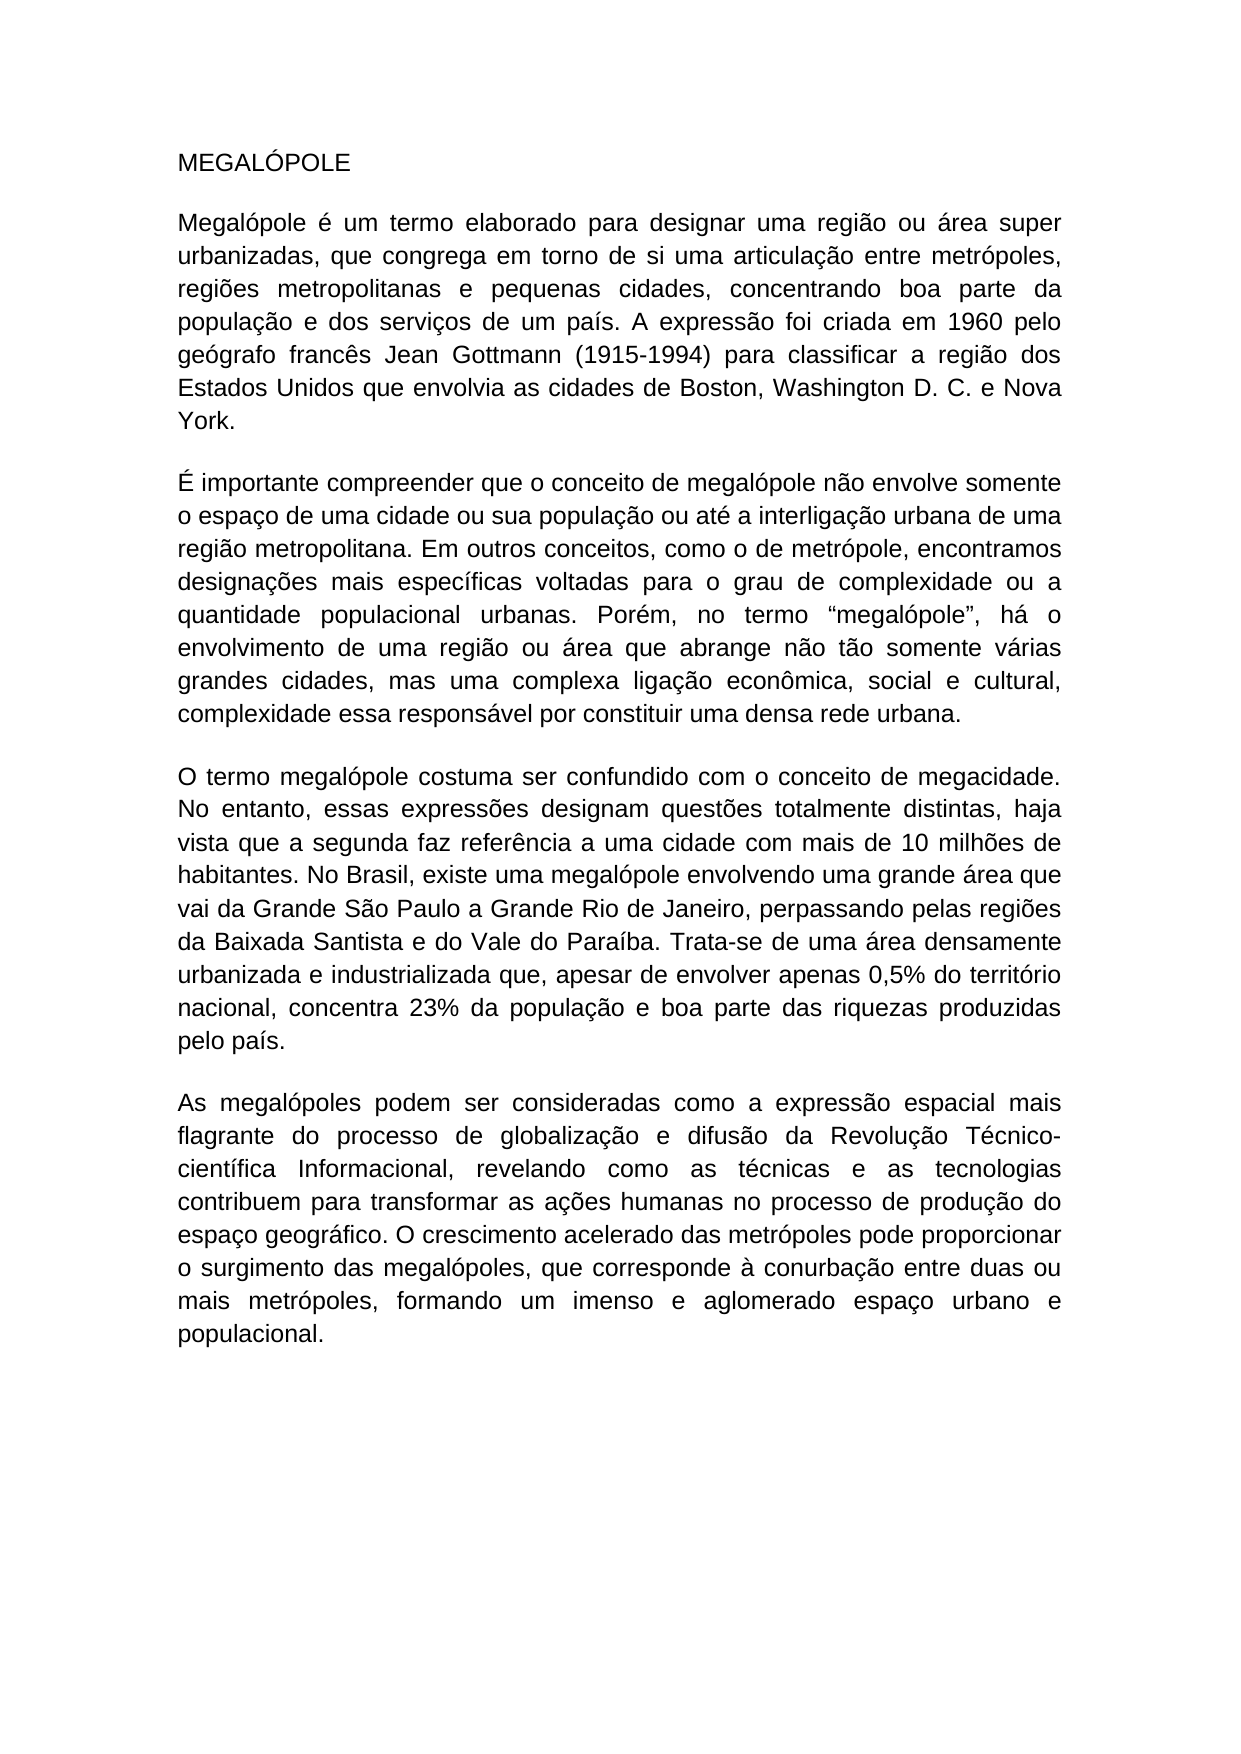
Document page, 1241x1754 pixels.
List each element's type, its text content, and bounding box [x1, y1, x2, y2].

text O termo megalópole costuma ser confundido com o conceito de megacidade. No entanto, essas expressões designam questões totalmente distintas, haja vista que a segunda faz referência a uma cidade com mais de 10 milhões de habitantes. No Brasil, existe uma megalópole envolvendo uma grande área que vai da Grande São Paulo a Grande Rio de Janeiro, perpassando pelas regiões da Baixada Santista e do Vale do Paraíba. Trata-se de uma área densamente urbanizada e industrializada que, apesar de envolver apenas 0,5% do território nacional, concentra 23% da população e boa parte das riquezas produzidas pelo país. [177, 761, 1063, 1054]
text MEGALÓPOLE [177, 148, 1063, 176]
text As megalópoles podem ser consideradas como a expressão espacial mais flagrante do processo de globalização e difusão da Revolução Técnico-científica Informacional, revelando como as técnicas e as tecnologias contribuem para transformar as ações humanas no processo de produção do espaço geográfico. O crescimento acelerado das metrópoles pode proporcionar o surgimento das megalópoles, que corresponde à conurbação entre duas ou mais metrópoles, formando um imenso e aglomerado espaço urbano e populacional. [177, 1088, 1063, 1348]
text Megalópole é um termo elaborado para designar uma região ou área super urbanizadas, que congrega em torno de si uma articulação entre metrópoles, regiões metropolitanas e pequenas cidades, concentrando boa parte da população e dos serviços de um país. A expressão foi criada em 1960 pelo geógrafo francês Jean Gottmann (1915-1994) para classificar a região dos Estados Unidos que envolvia as cidades de Boston, Washington D. C. e Nova York. [177, 208, 1063, 435]
text É importante compreender que o conceito de megalópole não envolve somente o espaço de uma cidade ou sua população ou até a interligação urbana de uma região metropolitana. Em outros conceitos, como o de metrópole, encontramos designações mais específicas voltadas para o grau de complexidade ou a quantidade populacional urbanas. Porém, no termo “megalópole”, há o envolvimento de uma região ou área que abrange não tão somente várias grandes cidades, mas uma complexa ligação econômica, social e cultural, complexidade essa responsável por constituir uma densa rede urbana. [177, 468, 1063, 728]
